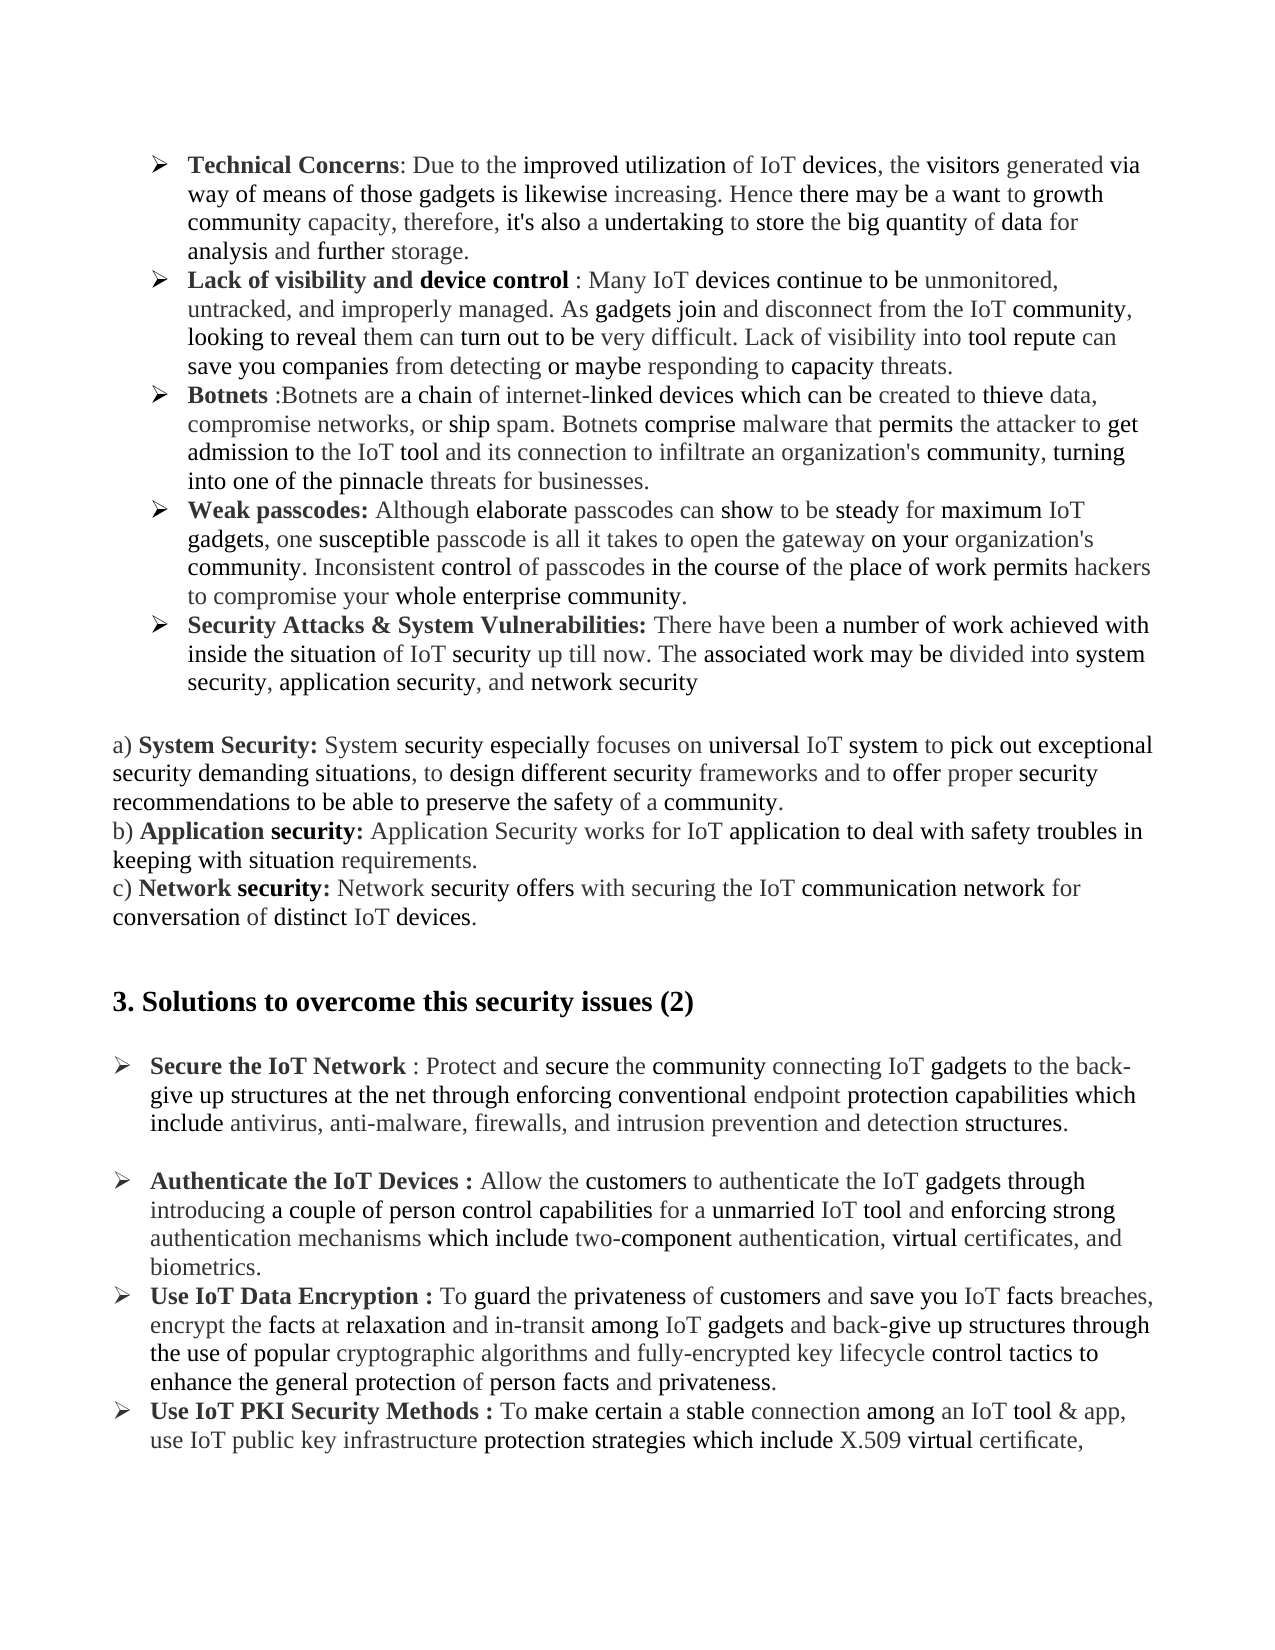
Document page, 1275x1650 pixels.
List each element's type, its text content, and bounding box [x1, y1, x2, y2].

list Technical Concerns: Due to the improved utilization of IoT devices, the visitors generated via way of means of those gadgets is likewise increasing. Hence there may be a want to growth community capacity, therefore, it's also a undertaking to store the big quantity of data for analysis and further storage. [150, 150, 1162, 265]
list Authenticate the IoT Devices : Allow the customers to authenticate the IoT gadgets through introducing a couple of person control capabilities for a unmarried IoT tool and enforcing strong authentication mechanisms which include two-component authentication, virtual certificates, and biometrics. [112, 1166, 1162, 1281]
list Security Attacks & System Vulnerabilities: There have been a number of work achieved with inside the situation of IoT security up till now. The associated work may be divided into system security, application security, and network security [150, 610, 1162, 696]
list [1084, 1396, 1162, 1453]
list Secure the IoT Network : Protect and secure the community connecting IoT gadgets to the back-give up structures at the net through enforcing conventional endpoint protection capabilities which include antivirus, anti-malware, firewalls, and intrusion prevention and detection structures. [112, 1051, 1162, 1137]
list Botnets :Botnets are a chain of internet-linked devices which can be created to thieve data, compromise networks, or ship spam. Botnets comprise malware that permits the attacker to get admission to the IoT tool and its connection to infiltrate an organization's community, turning into one of the pinnacle threats for businesses. [150, 380, 1162, 495]
text c) Network security: Network security offers with securing the IoT communication network for conversation of distinct IoT devices. [112, 873, 1162, 931]
text b) Application security: Application Security works for IoT application to deal with safety troubles in keeping with situation requirements. [112, 816, 1162, 873]
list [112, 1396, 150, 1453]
text 3. Solutions to overcome this security issues (2) [112, 984, 1162, 1017]
list Lack of visibility and device control : Many IoT devices continue to be unmonitored, untracked, and improperly managed. As gadgets join and disconnect from the IoT community, looking to reveal them can turn out to be very difficult. Lack of visibility into tool repute can save you companies from detecting or maybe responding to capacity threats. [150, 265, 1162, 380]
list Weak passcodes: Although elaborate passcodes can show to be steady for maximum IoT gadgets, one susceptible passcode is all it takes to open the gateway on your organization's community. Inconsistent control of passcodes in the course of the place of work permits hackers to compromise your whole enterprise community. [150, 495, 1162, 610]
list Use IoT Data Encryption : To guard the privateness of customers and save you IoT facts breaches, encrypt the facts at relaxation and in-transit among IoT gadgets and back-give up structures through the use of popular cryptographic algorithms and fully-encrypted key lifecycle control tactics to enhance the general protection of person facts and privateness. [112, 1281, 1162, 1396]
text a) System Security: System security especially focuses on universal IoT system to pick out exceptional security demanding situations, to design different security frameworks and to offer proper security recommendations to be able to preserve the safety of a community. [112, 730, 1162, 816]
